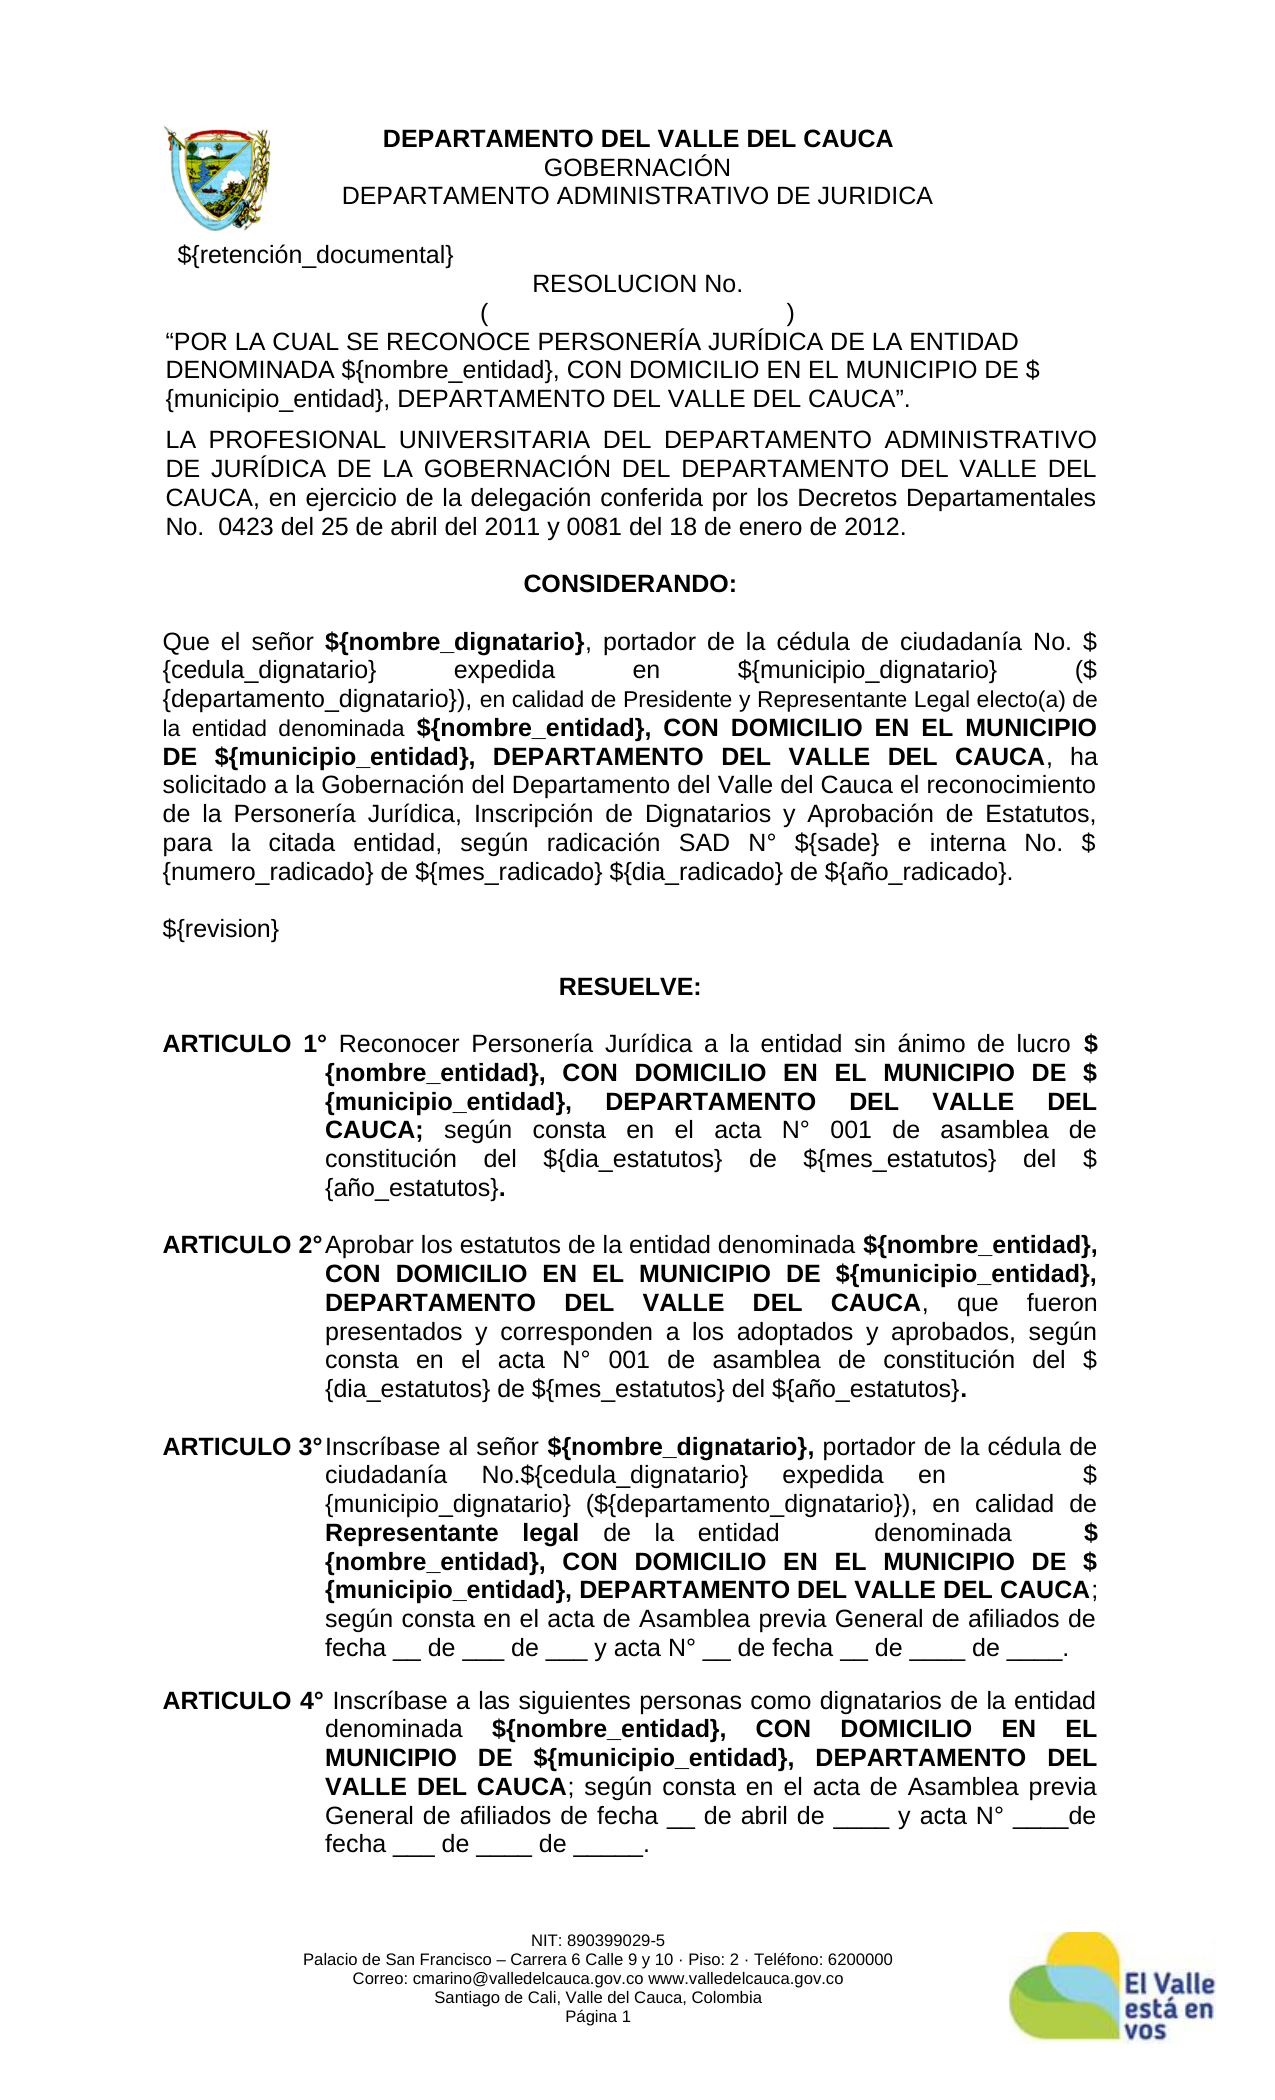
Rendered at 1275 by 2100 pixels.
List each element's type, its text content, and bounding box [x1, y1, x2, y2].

text Que el señor ${nombre_dignatario}, portador de la cédula de ciudadanía No. ${cedula_dignatario} expedida en ${municipio_dignatario} (${departamento_dignatario}), en calidad de Presidente y Representante Legal electo(a) de la entidad denominada ${nombre_entidad}, CON DOMICILIO EN EL MUNICIPIO DE ${municipio_entidad}, DEPARTAMENTO DEL VALLE DEL CAUCA, ha solicitado a la Gobernación del Departamento del Valle del Cauca el reconocimiento de la Personería Jurídica, Inscripción de Dignatarios y Aprobación de Estatutos, para la citada entidad, según radicación SAD N° ${sade} e interna No. ${numero_radicado} de ${mes_radicado} ${dia_radicado} de ${año_radicado}. [162, 627, 1098, 886]
text ARTICULO 3° Inscríbase al señor ${nombre_dignatario}, portador de la cédula de ciudadanía No.${cedula_dignatario} expedida en ${municipio_dignatario} (${departamento_dignatario}), en calidad de Representante legal de la entidad denominada ${nombre_entidad}, CON DOMICILIO EN EL MUNICIPIO DE ${municipio_entidad}, DEPARTAMENTO DEL VALLE DEL CAUCA; según consta en el acta de Asamblea previa General de afiliados de fecha __ de ___ de ___ y acta N° __ de fecha __ de ____ de ____. [162, 1432, 1098, 1662]
text ARTICULO 4° Inscríbase a las siguientes personas como dignatarios de la entidad denominada ${nombre_entidad}, CON DOMICILIO EN EL MUNICIPIO DE ${municipio_entidad}, DEPARTAMENTO DEL VALLE DEL CAUCA; según consta en el acta de Asamblea previa General de afiliados de fecha __ de abril de ____ y acta N° ____de fecha ___ de ____ de _____. [162, 1686, 1098, 1858]
text CONSIDERANDO: [162, 569, 1098, 598]
text RESUELVE: [162, 972, 1098, 1001]
picture [162, 125, 271, 231]
text ${revision} [162, 914, 1098, 943]
text ARTICULO 2° Aprobar los estatutos de la entidad denominada ${nombre_entidad}, CON DOMICILIO EN EL MUNICIPIO DE ${municipio_entidad}, DEPARTAMENTO DEL VALLE DEL CAUCA, que fueron presentados y corresponden a los adoptados y aprobados, según consta en el acta N° 001 de asamblea de constitución del ${dia_estatutos} de ${mes_estatutos} del ${año_estatutos}. [162, 1231, 1098, 1403]
picture [1008, 1932, 1217, 2044]
text ARTICULO 1° Reconocer Personería Jurídica a la entidad sin ánimo de lucro ${nombre_entidad}, CON DOMICILIO EN EL MUNICIPIO DE ${municipio_entidad}, DEPARTAMENTO DEL VALLE DEL CAUCA; según consta en el acta N° 001 de asamblea de constitución del ${dia_estatutos} de ${mes_estatutos} del ${año_estatutos}. [162, 1029, 1098, 1202]
text LA PROFESIONAL UNIVERSITARIA DEL DEPARTAMENTO ADMINISTRATIVO DE JURÍDICA DE LA GOBERNACIÓN DEL DEPARTAMENTO DEL VALLE DEL CAUCA, en ejercicio de la delegación conferida por los Decretos Departamentales No. 0423 del 25 de abril del 2011 y 0081 del 18 de enero de 2012. [165, 426, 1098, 541]
